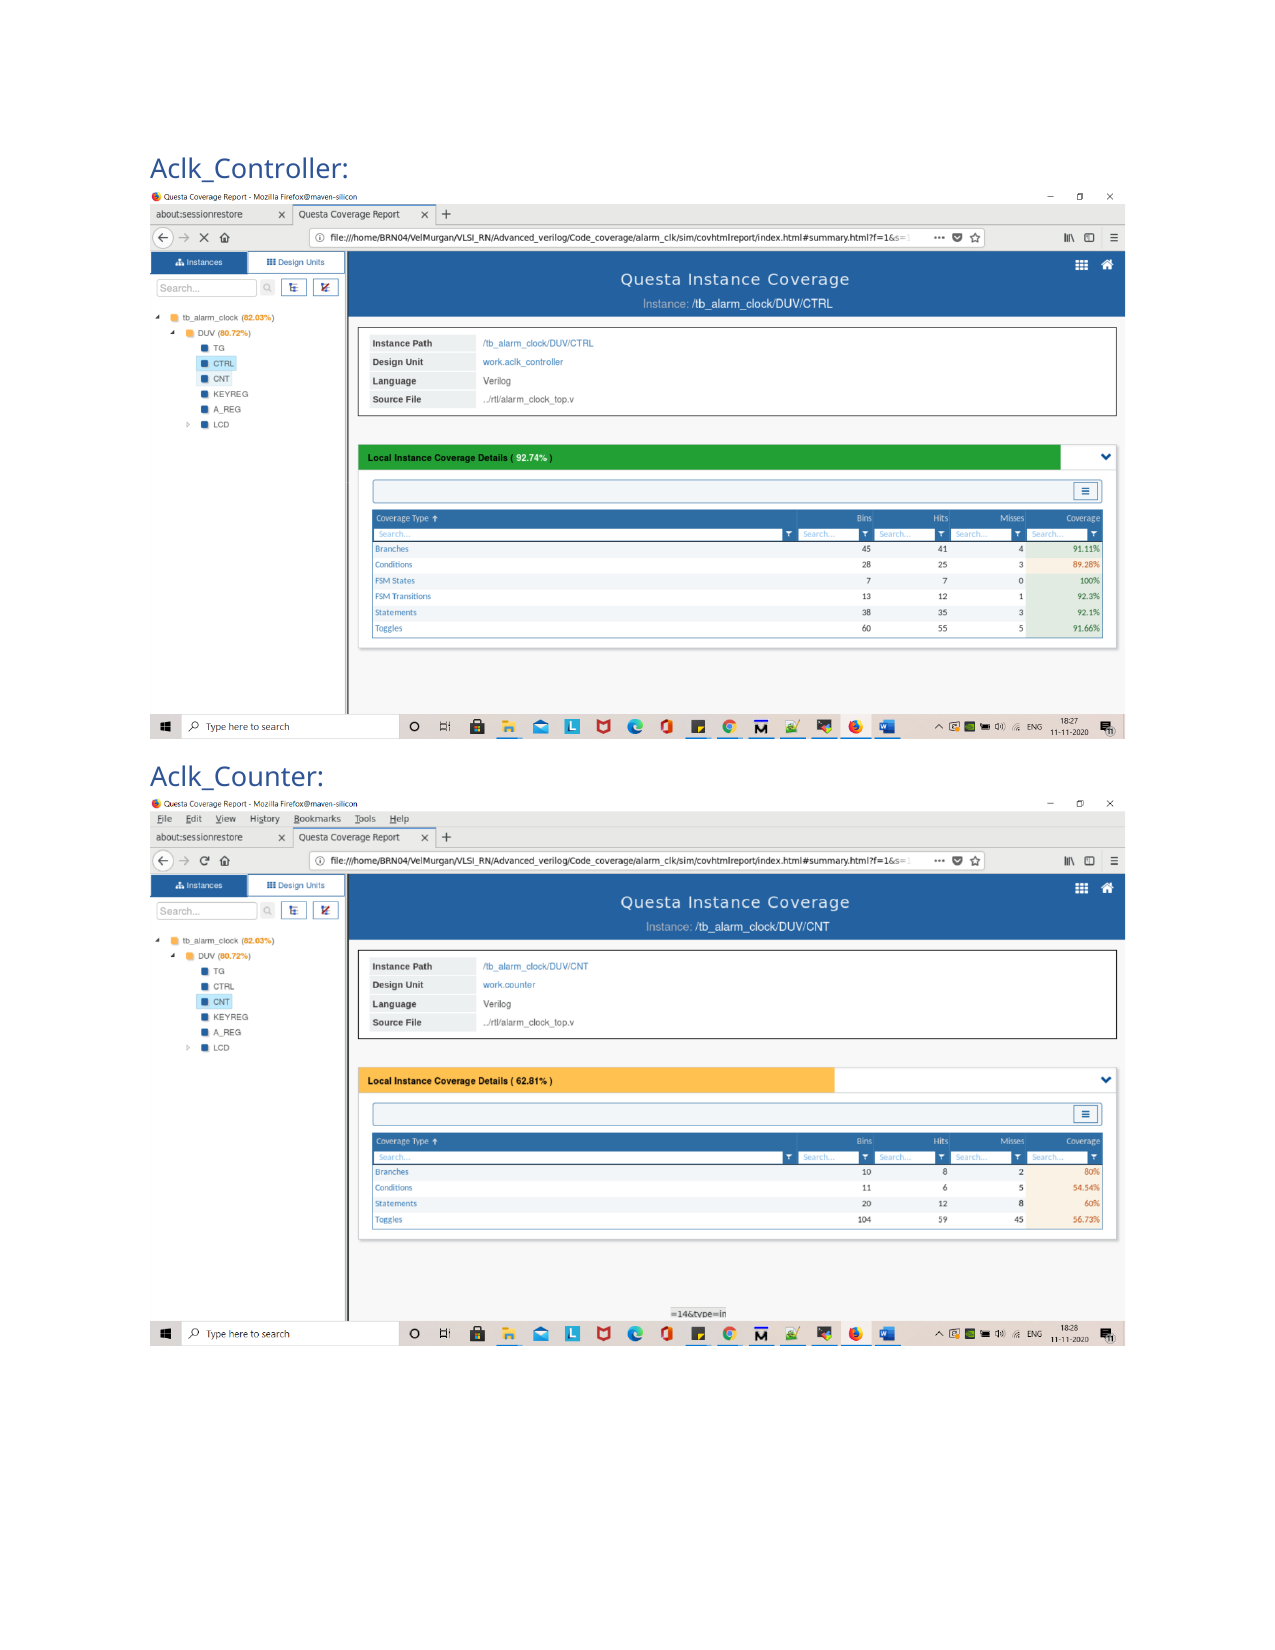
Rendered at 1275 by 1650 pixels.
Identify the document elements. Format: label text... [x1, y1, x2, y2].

picture [150, 796, 1125, 1346]
subtitle Aclk_Counter: [150, 757, 1125, 794]
subtitle Aclk_Controller: [150, 150, 1125, 187]
picture [150, 189, 1125, 739]
